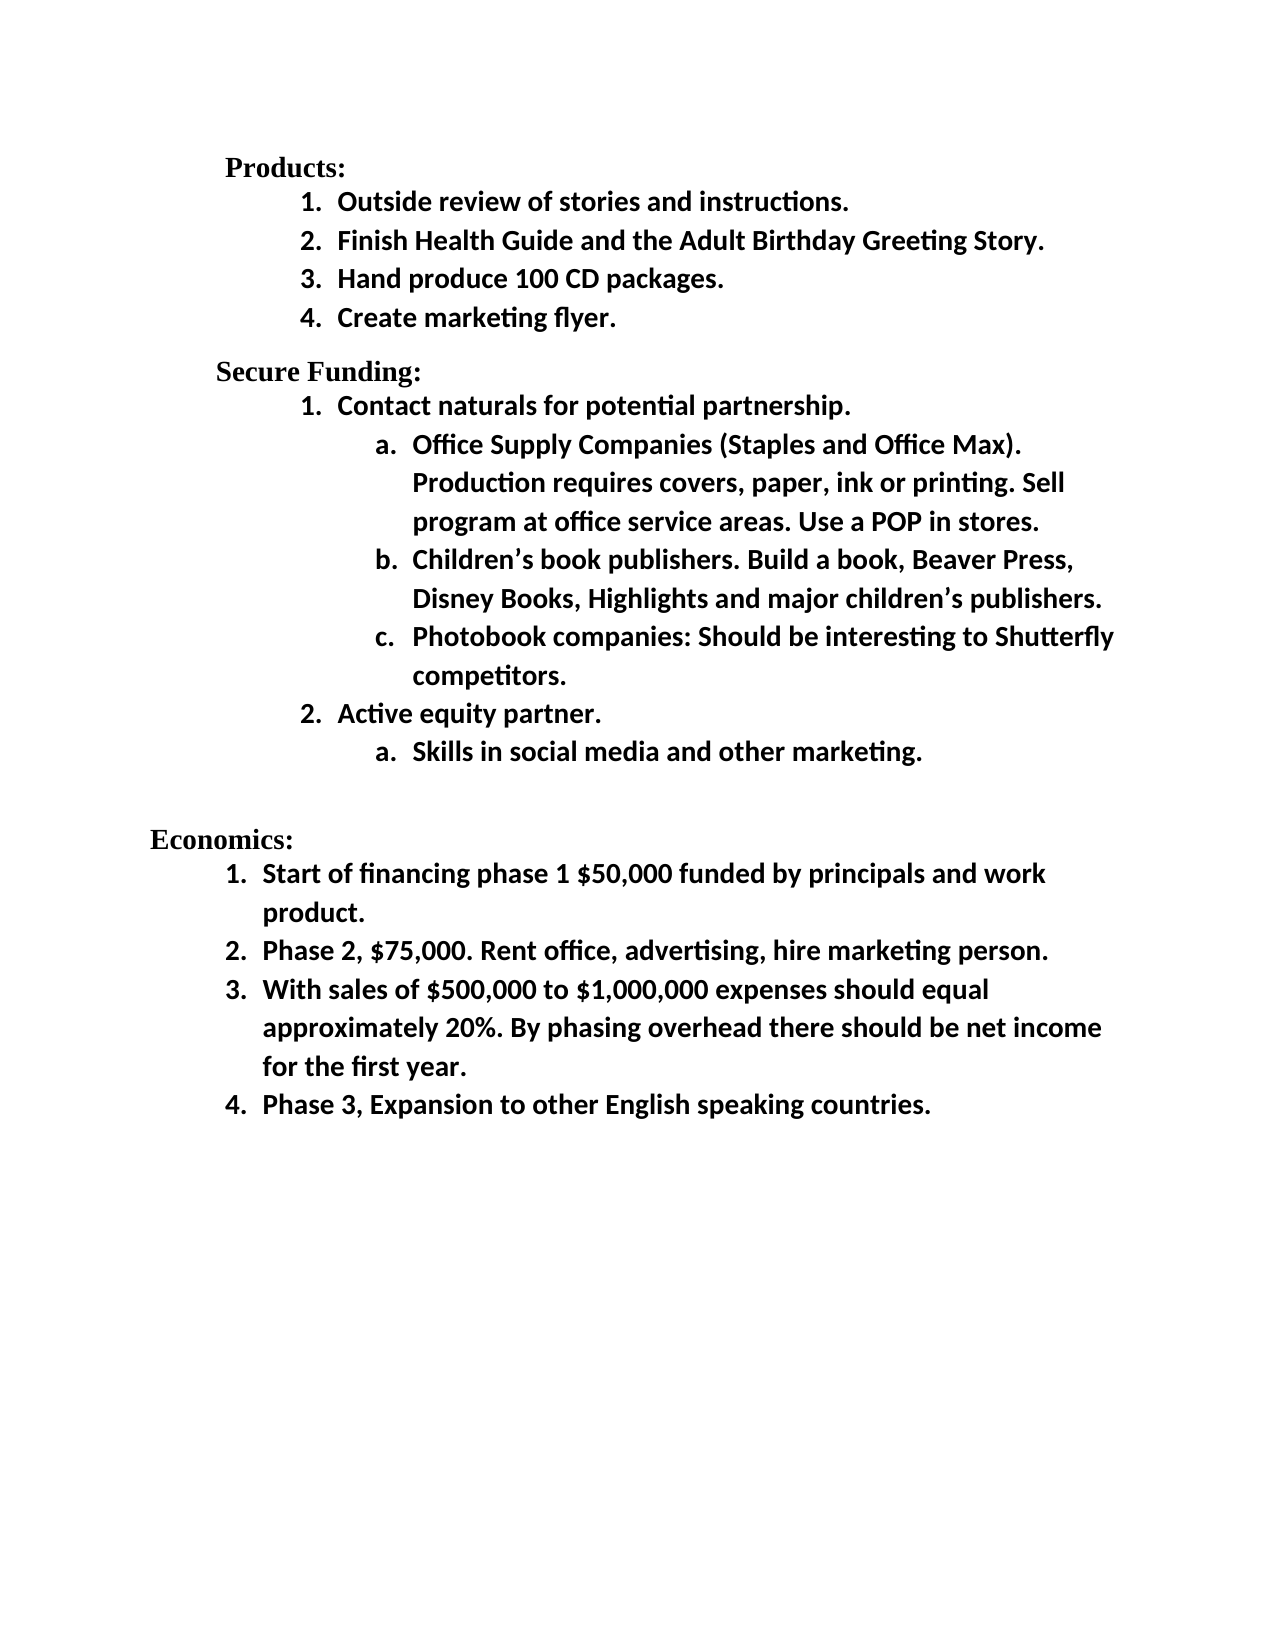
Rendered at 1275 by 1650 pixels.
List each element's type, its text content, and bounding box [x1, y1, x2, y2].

list Contact naturals for potential partnership. [300, 387, 1125, 423]
list Phase 3, Expansion to other English speaking countries. [225, 1086, 1125, 1122]
list Office Supply Companies (Staples and Office Max). Production requires covers, paper, ink or printing. Sell program at office service areas. Use a POP in stores. [375, 426, 1125, 538]
text Secure Funding: [150, 354, 1125, 387]
text Products: [225, 150, 1125, 183]
text Economics: [150, 822, 1125, 856]
list Phase 2, $75,000. Rent office, advertising, hire marketing person. [225, 932, 1125, 968]
list Children’s book publishers. Build a book, Beaver Press, Disney Books, Highlights and major children’s publishers. [375, 541, 1125, 615]
list Skills in social media and other marketing. [375, 733, 1125, 769]
list Active equity partner. [300, 695, 1125, 731]
list Finish Health Guide and the Adult Birthday Greeting Story. [300, 222, 1125, 258]
list Hand produce 100 CD packages. [300, 260, 1125, 296]
list Outside review of stories and instructions. [300, 183, 1125, 219]
list Start of financing phase 1 $50,000 funded by principals and work product. [225, 856, 1125, 930]
list With sales of $500,000 to $1,000,000 expenses should equal approximately 20%. By phasing overhead there should be net income for the first year. [225, 971, 1125, 1083]
list Create marketing flyer. [300, 299, 1125, 334]
list Photobook companies: Should be interesting to Shutterfly competitors. [375, 618, 1125, 692]
